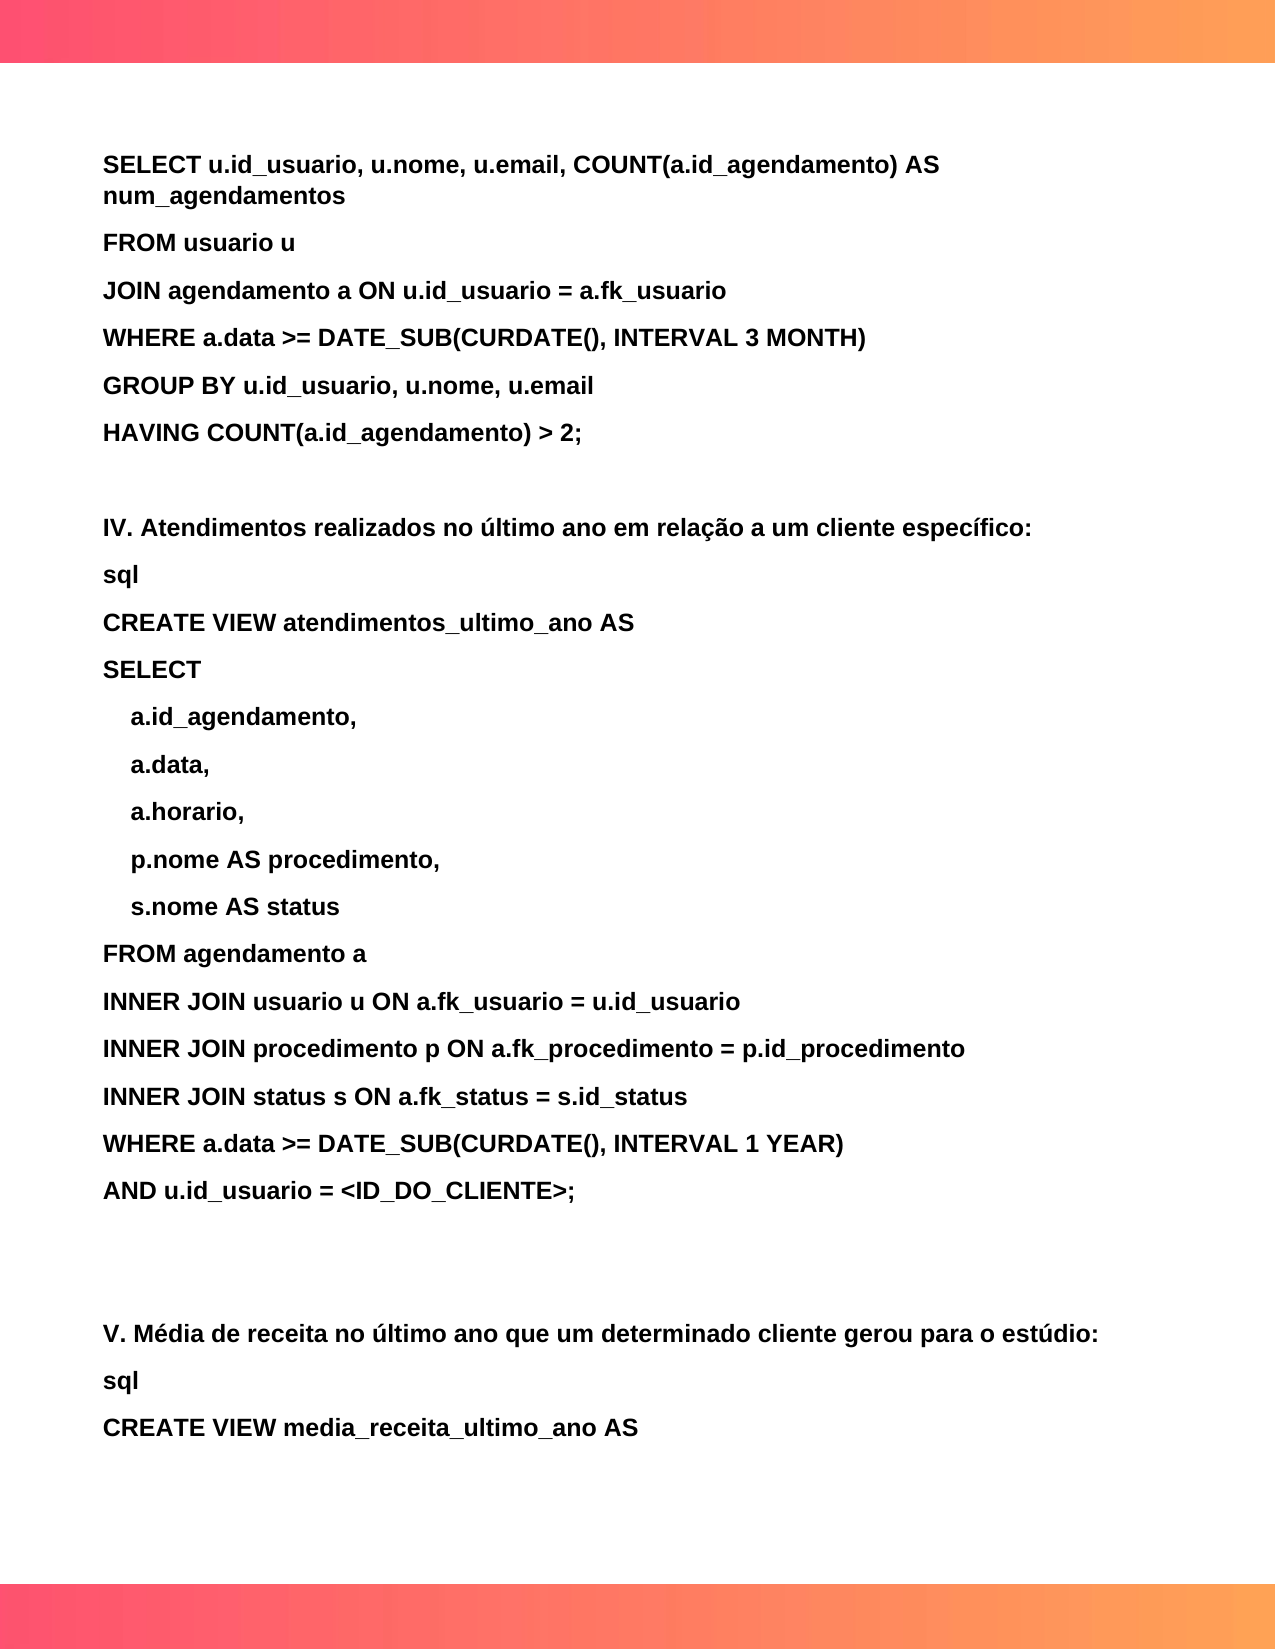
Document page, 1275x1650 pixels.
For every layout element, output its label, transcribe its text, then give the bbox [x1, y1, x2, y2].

text a.horario, [103, 797, 1131, 826]
text sql [103, 1366, 1131, 1395]
text IV. Atendimentos realizados no último ano em relação a um cliente específico: [103, 513, 1131, 542]
text FROM agendamento a [103, 939, 1131, 968]
text WHERE a.data >= DATE_SUB(CURDATE(), INTERVAL 3 MONTH) [103, 323, 1131, 352]
text V. Média de receita no último ano que um determinado cliente gerou para o estúdio: [103, 1318, 1131, 1347]
text a.id_agendamento, [103, 702, 1131, 731]
text SELECT u.id_usuario, u.nome, u.email, COUNT(a.id_agendamento) AS num_agendamentos [103, 150, 1131, 210]
text p.nome AS procedimento, [103, 844, 1131, 873]
text FROM usuario u [103, 228, 1131, 257]
text INNER JOIN status s ON a.fk_status = s.id_status [103, 1082, 1131, 1110]
text CREATE VIEW atendimentos_ultimo_ano AS [103, 608, 1131, 636]
text sql [103, 560, 1131, 589]
text INNER JOIN usuario u ON a.fk_usuario = u.id_usuario [103, 987, 1131, 1016]
picture [0, 0, 1275, 63]
text s.nome AS status [103, 892, 1131, 921]
text WHERE a.data >= DATE_SUB(CURDATE(), INTERVAL 1 YEAR) [103, 1129, 1131, 1158]
picture [0, 1584, 1275, 1649]
text JOIN agendamento a ON u.id_usuario = a.fk_usuario [103, 276, 1131, 304]
text CREATE VIEW media_receita_ultimo_ano AS [103, 1413, 1131, 1442]
text HAVING COUNT(a.id_agendamento) > 2; [103, 418, 1131, 447]
text SELECT [103, 655, 1131, 684]
text GROUP BY u.id_usuario, u.nome, u.email [103, 371, 1131, 399]
text AND u.id_usuario = <ID_DO_CLIENTE>; [103, 1176, 1131, 1205]
text INNER JOIN procedimento p ON a.fk_procedimento = p.id_procedimento [103, 1034, 1131, 1063]
text a.data, [103, 750, 1131, 778]
